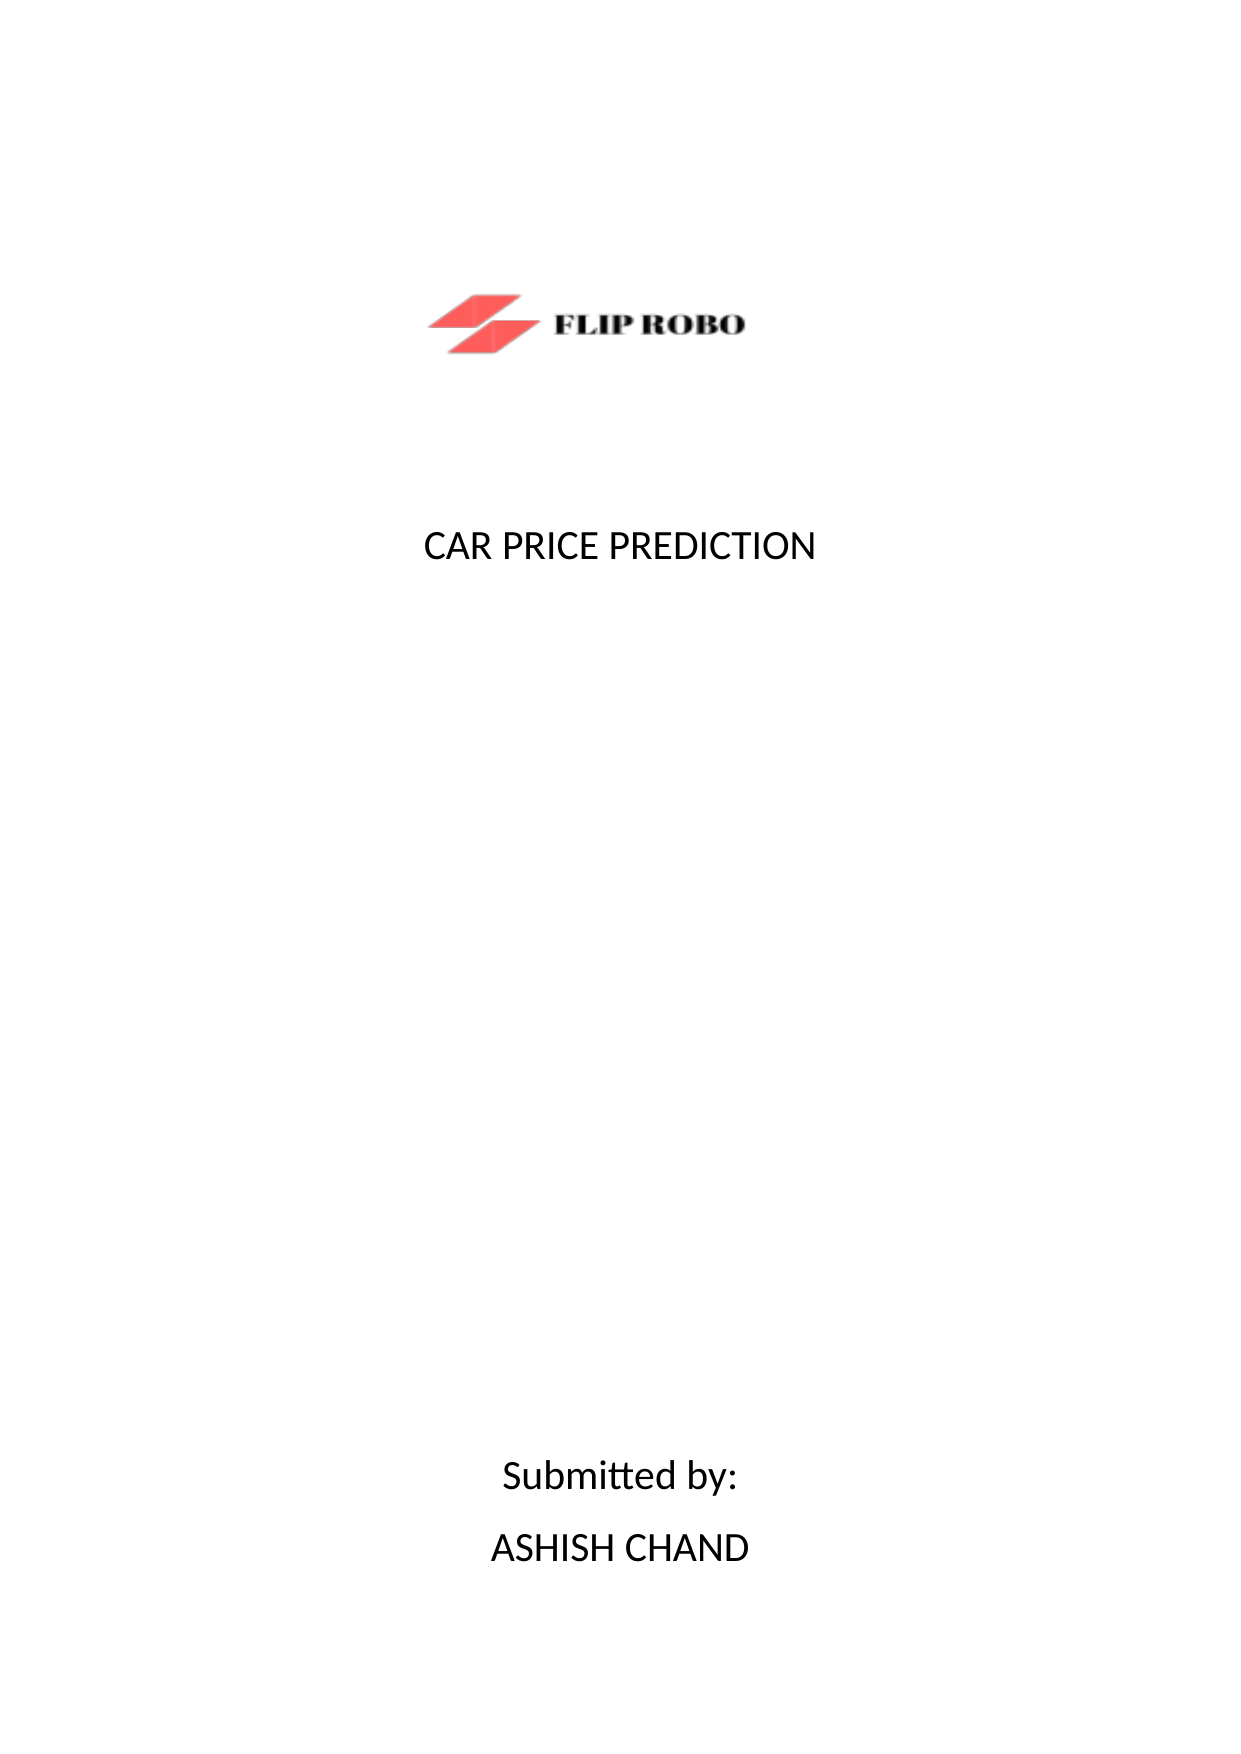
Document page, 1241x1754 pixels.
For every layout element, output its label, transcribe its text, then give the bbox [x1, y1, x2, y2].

text Submitted by: [150, 1449, 1090, 1500]
text ASHISH CHAND [150, 1521, 1090, 1572]
text CAR PRICE PREDICTION [150, 519, 1090, 570]
picture [379, 150, 861, 500]
